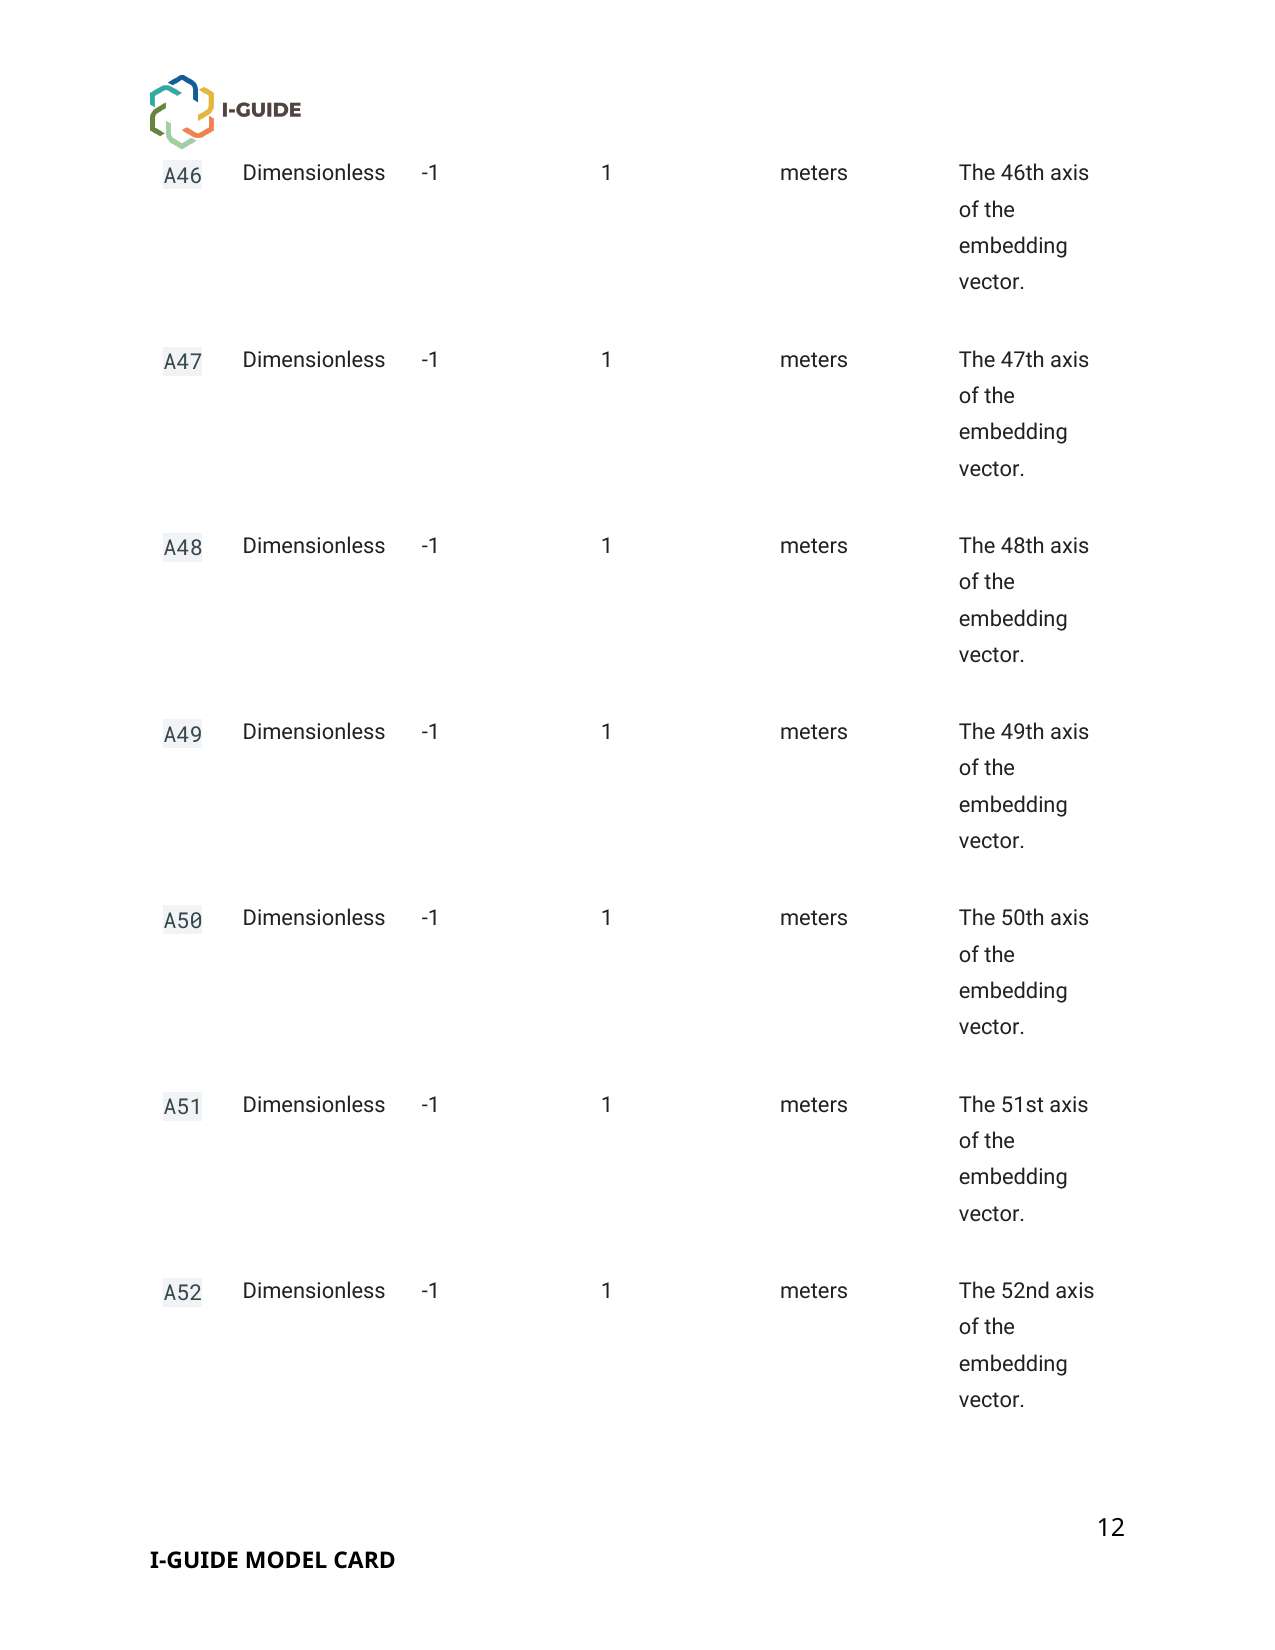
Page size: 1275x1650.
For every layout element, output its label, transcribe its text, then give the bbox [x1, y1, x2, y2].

table_cell The 52nd axis of the embedding vector. [946, 1268, 1125, 1454]
table_cell -1 [409, 1268, 588, 1454]
table_cell The 50th axis of the embedding vector. [946, 895, 1125, 1081]
table_cell meters [767, 150, 946, 336]
table_cell -1 [409, 523, 588, 709]
table_cell The 48th axis of the embedding vector. [946, 523, 1125, 709]
table_cell 1 [588, 150, 767, 336]
table_cell A50 [151, 895, 230, 1081]
table_cell Dimensionless [230, 709, 409, 895]
picture [150, 75, 301, 149]
table_cell A52 [151, 1268, 230, 1454]
table_cell A49 [151, 709, 230, 895]
table_cell meters [767, 1081, 946, 1267]
table_cell A48 [151, 523, 230, 709]
table_cell meters [767, 895, 946, 1081]
table_cell Dimensionless [230, 895, 409, 1081]
table_cell 1 [588, 523, 767, 709]
table_cell A47 [151, 336, 230, 522]
table_cell 1 [588, 336, 767, 522]
table_cell 1 [588, 895, 767, 1081]
table_cell meters [767, 523, 946, 709]
table_cell Dimensionless [230, 150, 409, 336]
table_cell meters [767, 709, 946, 895]
table_cell The 51st axis of the embedding vector. [946, 1081, 1125, 1267]
table_cell 1 [588, 1268, 767, 1454]
table_cell -1 [409, 336, 588, 522]
table_cell Dimensionless [230, 1081, 409, 1267]
table_cell The 49th axis of the embedding vector. [946, 709, 1125, 895]
table_cell A46 [151, 150, 230, 336]
table_cell -1 [409, 895, 588, 1081]
table_cell meters [767, 1268, 946, 1454]
table_cell Dimensionless [230, 336, 409, 522]
table_cell -1 [409, 150, 588, 336]
table_cell The 46th axis of the embedding vector. [946, 150, 1125, 336]
table_cell The 47th axis of the embedding vector. [946, 336, 1125, 522]
table_cell 1 [588, 1081, 767, 1267]
table_cell -1 [409, 1081, 588, 1267]
table_cell -1 [409, 709, 588, 895]
table_cell A51 [151, 1081, 230, 1267]
table_cell 1 [588, 709, 767, 895]
table_cell Dimensionless [230, 523, 409, 709]
table_cell meters [767, 336, 946, 522]
table_cell Dimensionless [230, 1268, 409, 1454]
